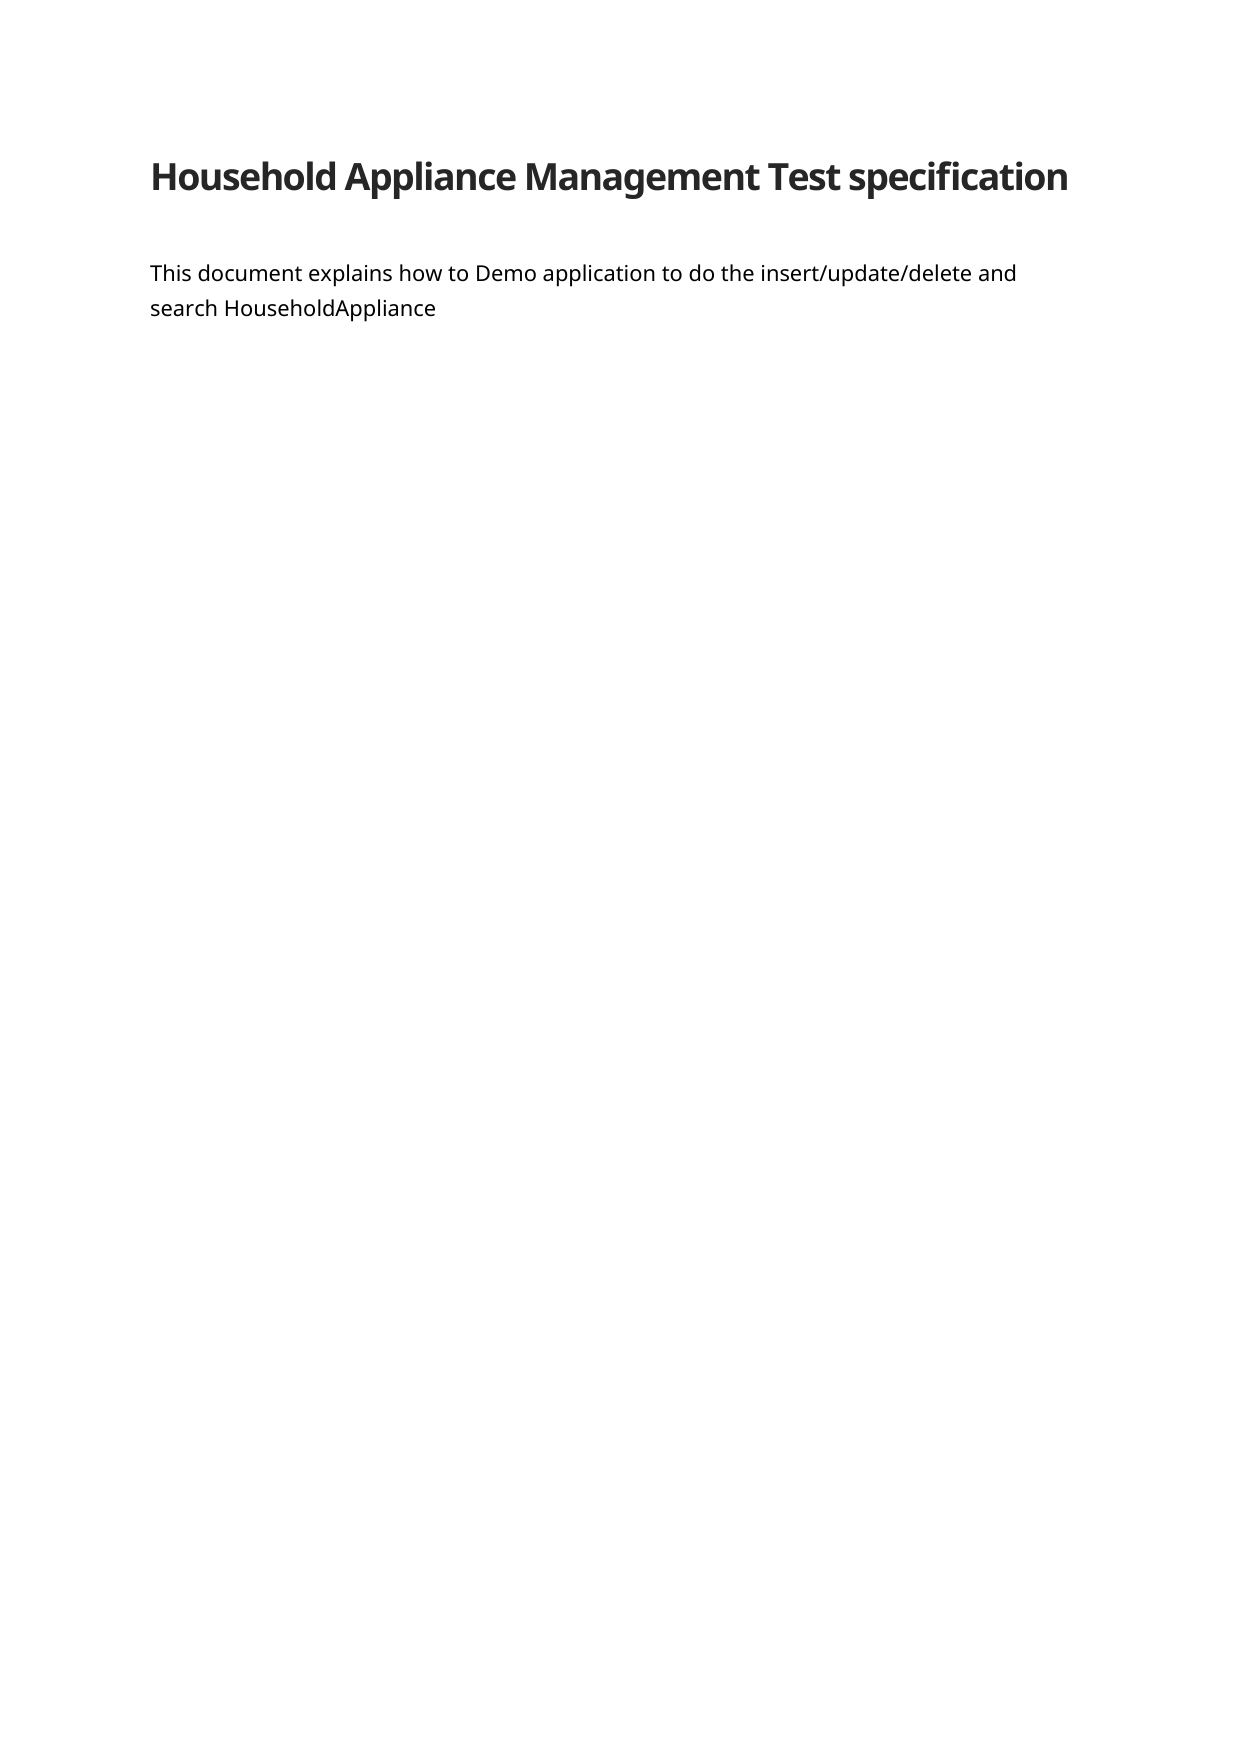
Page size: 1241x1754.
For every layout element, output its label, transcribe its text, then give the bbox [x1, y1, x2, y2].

text This document explains how to Demo application to do the insert/update/delete and search HouseholdAppliance [150, 258, 1090, 323]
title Household Appliance Management Test specification [150, 150, 1090, 201]
